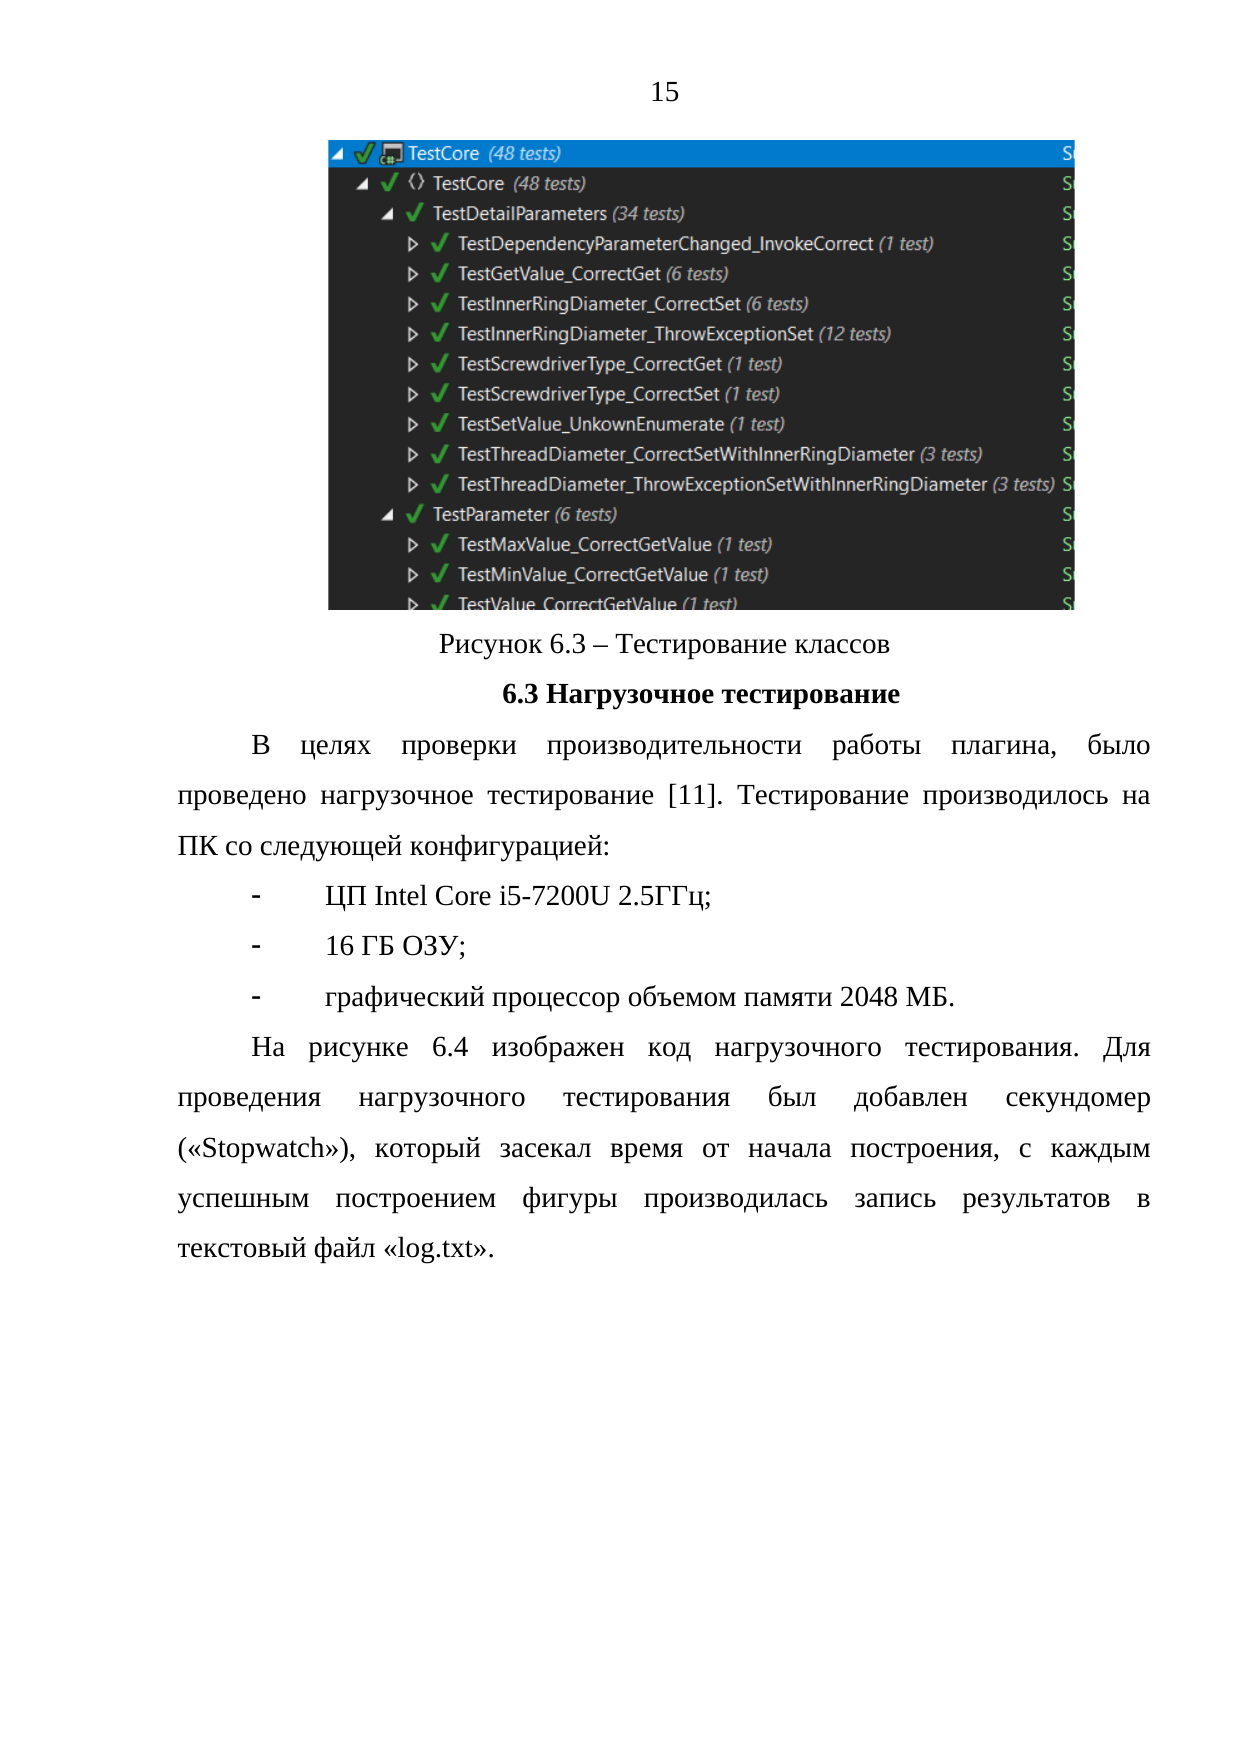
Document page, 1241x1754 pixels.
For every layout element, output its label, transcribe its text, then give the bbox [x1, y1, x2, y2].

list графический процессор объемом памяти 2048 МБ. [177, 979, 1152, 1012]
subtitle 6.3 Нагрузочное тестирование [177, 677, 1152, 710]
list 16 ГБ ОЗУ; [177, 928, 1152, 962]
list На рисунке 6.4 изображен код нагрузочного тестирования. Для проведения нагрузочного тестирования был добавлен секундомер («Stopwatch»), который засекал время от начала построения, с каждым успешным построением фигуры производилась запись результатов в текстовый файл «log.txt». [177, 1029, 1152, 1264]
picture [328, 140, 1075, 610]
list ЦП Intel Core i5-7200U 2.5ГГц; [177, 878, 1152, 912]
list В целях проверки производительности работы плагина, было проведено нагрузочное тестирование [11]. Тестирование производилось на ПК со следующей конфигурацией: [177, 727, 1152, 861]
